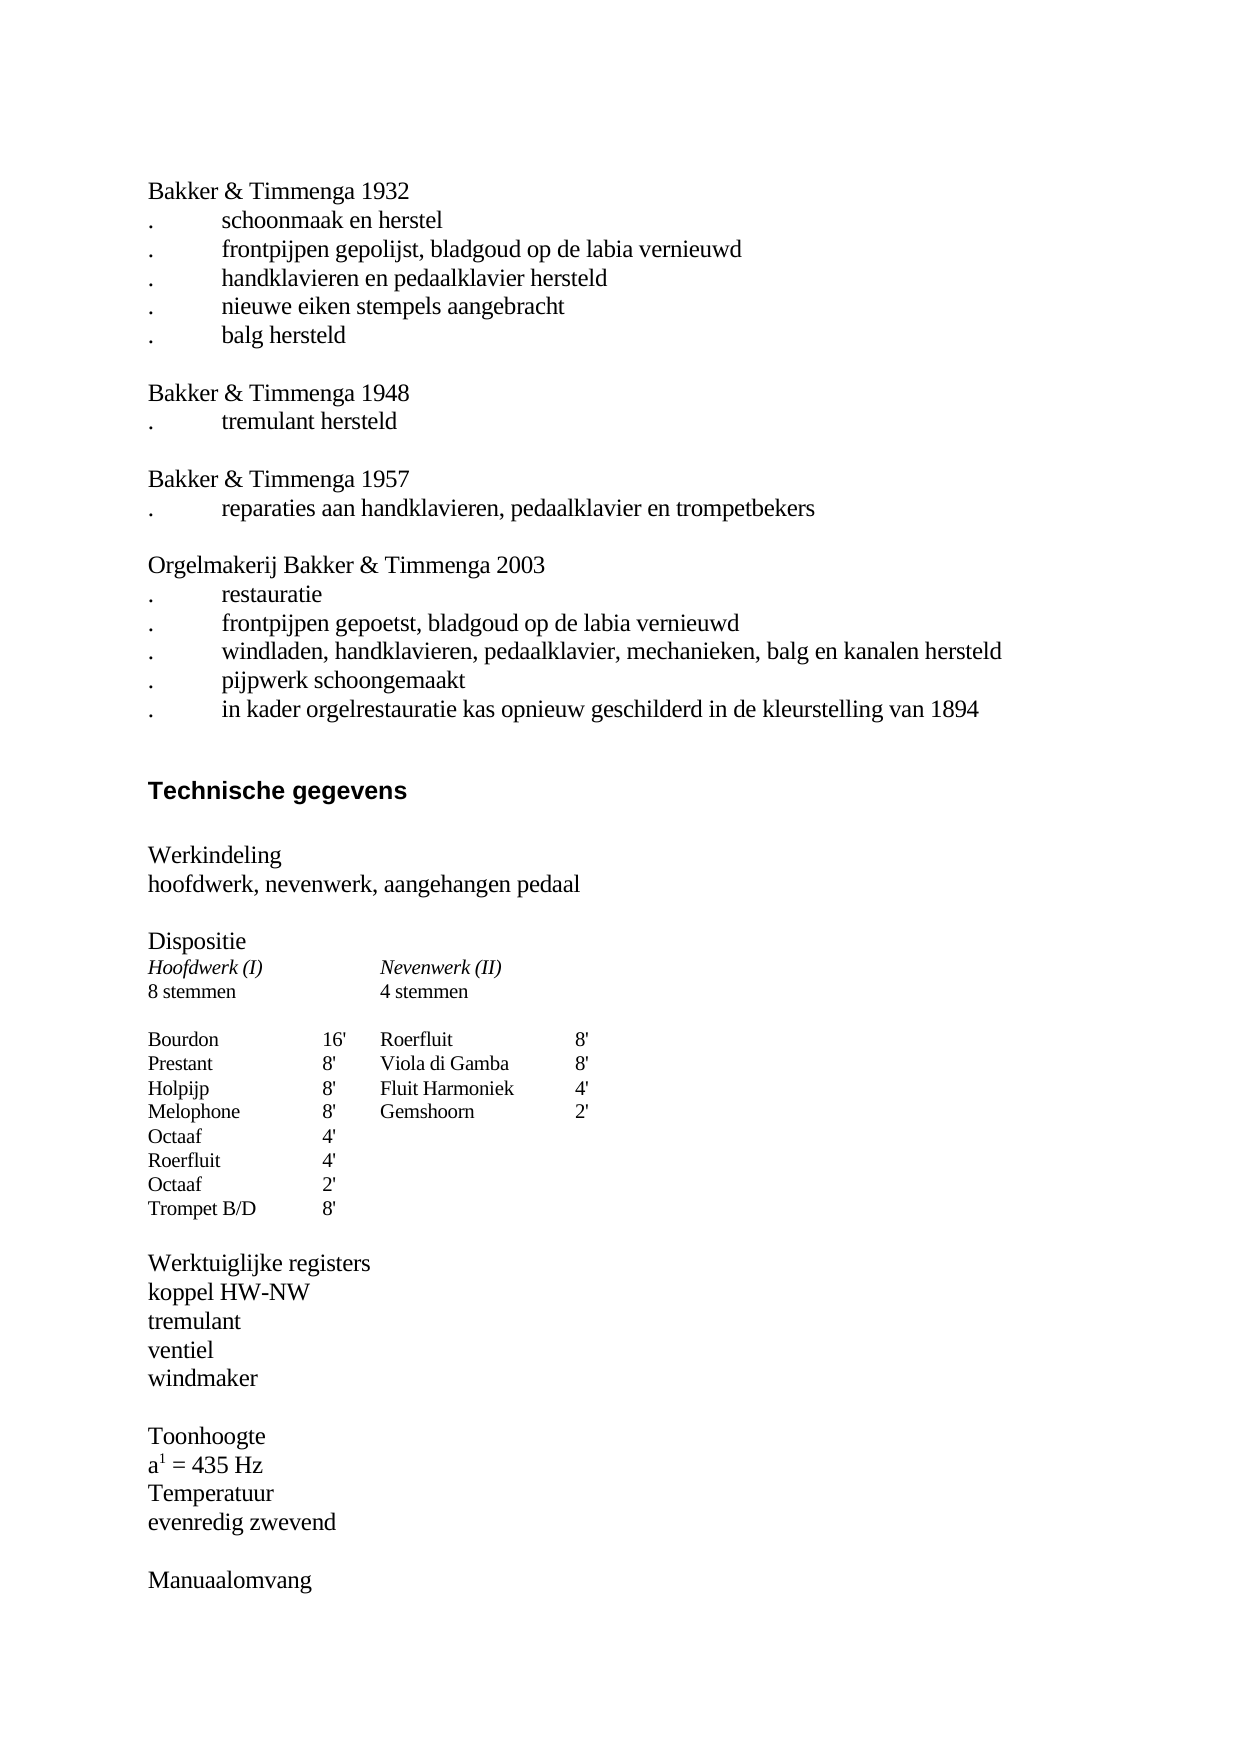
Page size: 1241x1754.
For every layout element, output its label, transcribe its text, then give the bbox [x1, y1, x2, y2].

text Toonhoogte [148, 1421, 1093, 1450]
text Werktuiglijke registers [148, 1248, 1093, 1277]
text ventiel [148, 1335, 1093, 1363]
text . handklavieren en pedaalklavier hersteld [148, 263, 1093, 291]
text Manuaalomvang [148, 1565, 1093, 1593]
text Temperatuur [148, 1478, 1093, 1507]
subtitle Technische gegevens [148, 776, 1093, 805]
table_header Hoofdwerk (I) 8 stemmen Bourdon Prestant Holpijp Melophone Octaaf Roerfluit Octaaf Trompet B/D [136, 955, 311, 1220]
text Bakker & Timmenga 1948 [148, 378, 1093, 406]
text Orgelmakerij Bakker & Timmenga 2003 [148, 550, 1093, 579]
text Bakker & Timmenga 1957 [148, 464, 1093, 493]
text Dispositie [148, 926, 1093, 955]
text . balg hersteld [148, 320, 1093, 349]
text . windladen, handklavieren, pedaalklavier, mechanieken, balg en kanalen hersteld [148, 636, 1093, 665]
text tremulant [148, 1306, 1093, 1335]
text hoofdwerk, nevenwerk, aangehangen pedaal [148, 869, 1093, 898]
text Werkindeling [148, 840, 1093, 869]
text . schoonmaak en herstel [148, 205, 1093, 234]
text . in kader orgelrestauratie kas opnieuw geschilderd in de kleurstelling van 1894 [148, 694, 1093, 723]
table_header 16' 8' 8' 8' 4' 4' 2' 8' [311, 955, 369, 1220]
table_header Nevenwerk (II) 4 stemmen Roerfluit Viola di Gamba Fluit Harmoniek Gemshoorn [369, 955, 563, 1220]
text . pijpwerk schoongemaakt [148, 665, 1093, 694]
text koppel HW-NW [148, 1277, 1093, 1306]
text . frontpijpen gepolijst, bladgoud op de labia vernieuwd [148, 234, 1093, 263]
text . nieuwe eiken stempels aangebracht [148, 291, 1093, 320]
text . reparaties aan handklavieren, pedaalklavier en trompetbekers [148, 493, 1093, 521]
text a1 = 435 Hz [148, 1450, 1093, 1478]
text . restauratie [148, 579, 1093, 608]
text Bakker & Timmenga 1932 [148, 176, 1093, 205]
text . frontpijpen gepoetst, bladgoud op de labia vernieuwd [148, 608, 1093, 636]
text . tremulant hersteld [148, 406, 1093, 435]
table_header 8' 8' 4' 2' [564, 955, 611, 1220]
text evenredig zwevend [148, 1507, 1093, 1536]
text windmaker [148, 1363, 1093, 1392]
